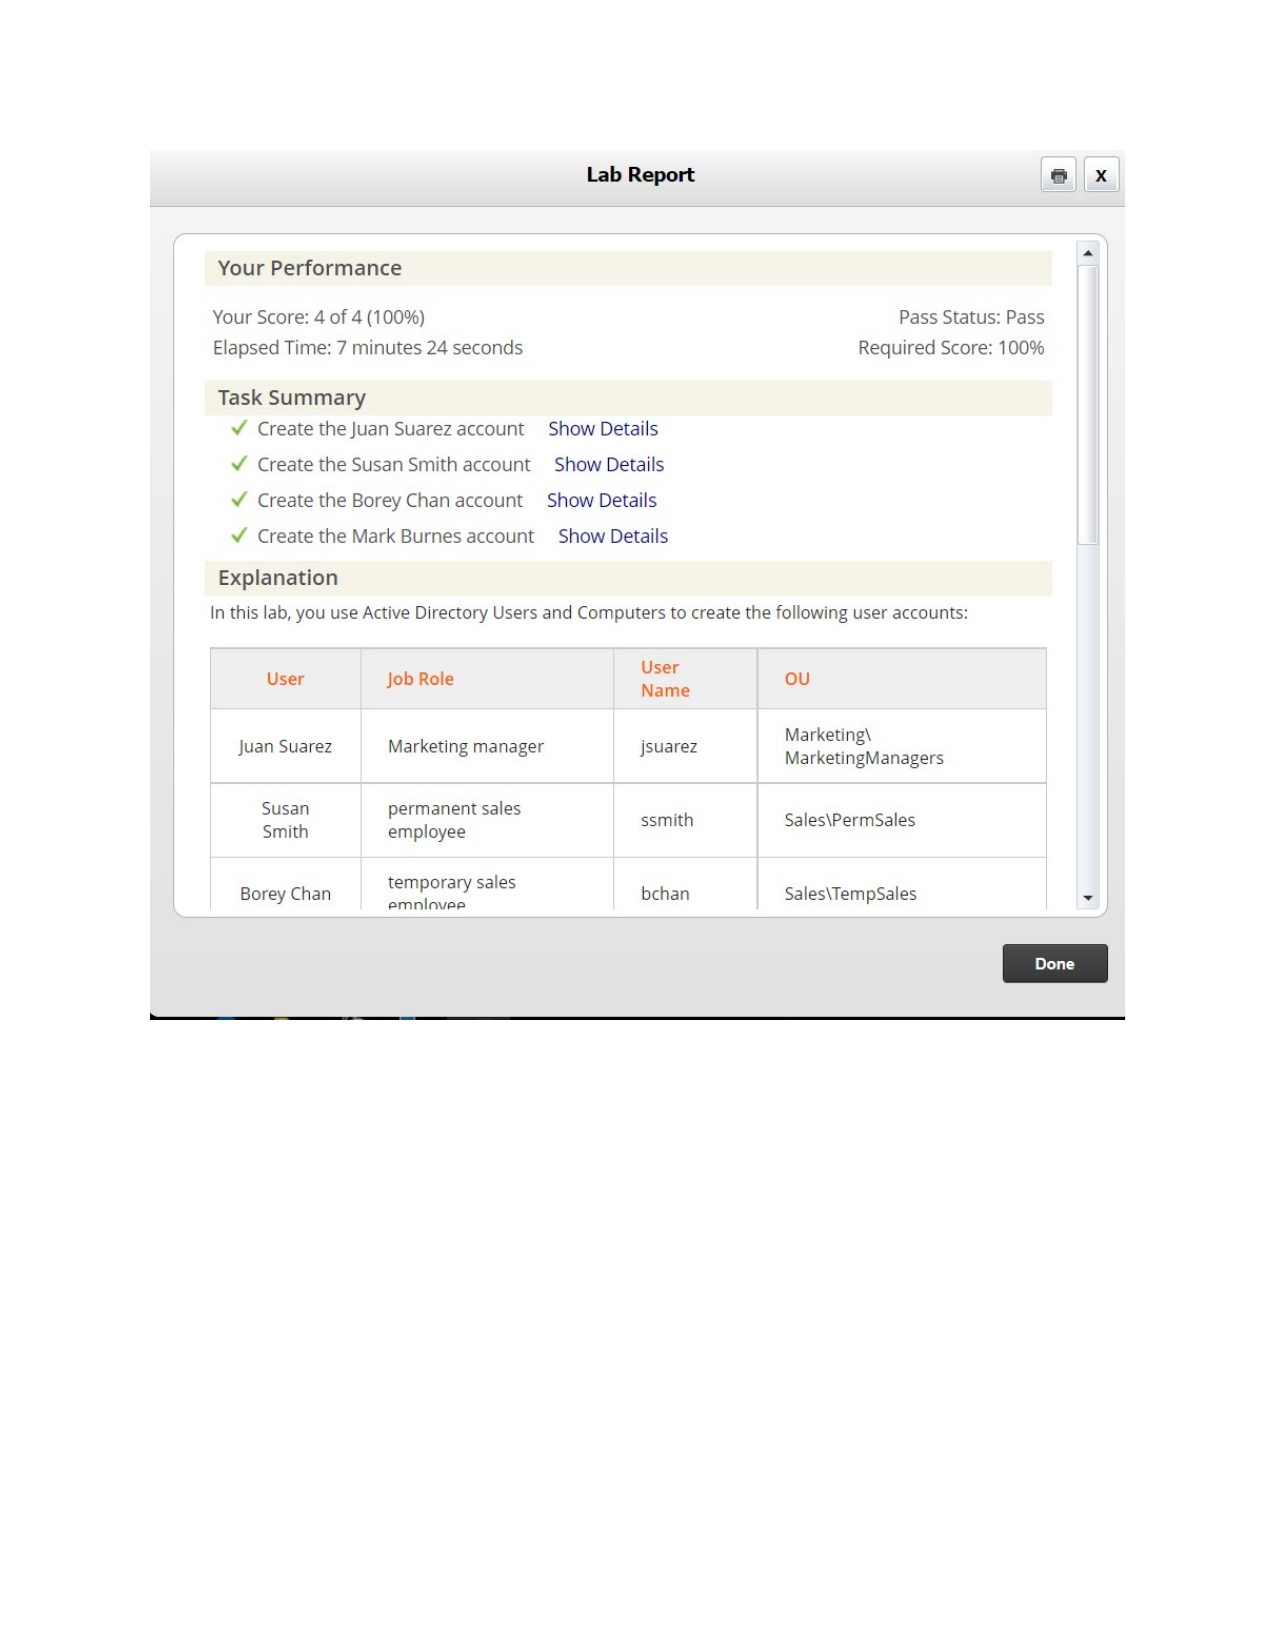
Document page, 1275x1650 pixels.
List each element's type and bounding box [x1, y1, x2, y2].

picture [150, 150, 1125, 1020]
